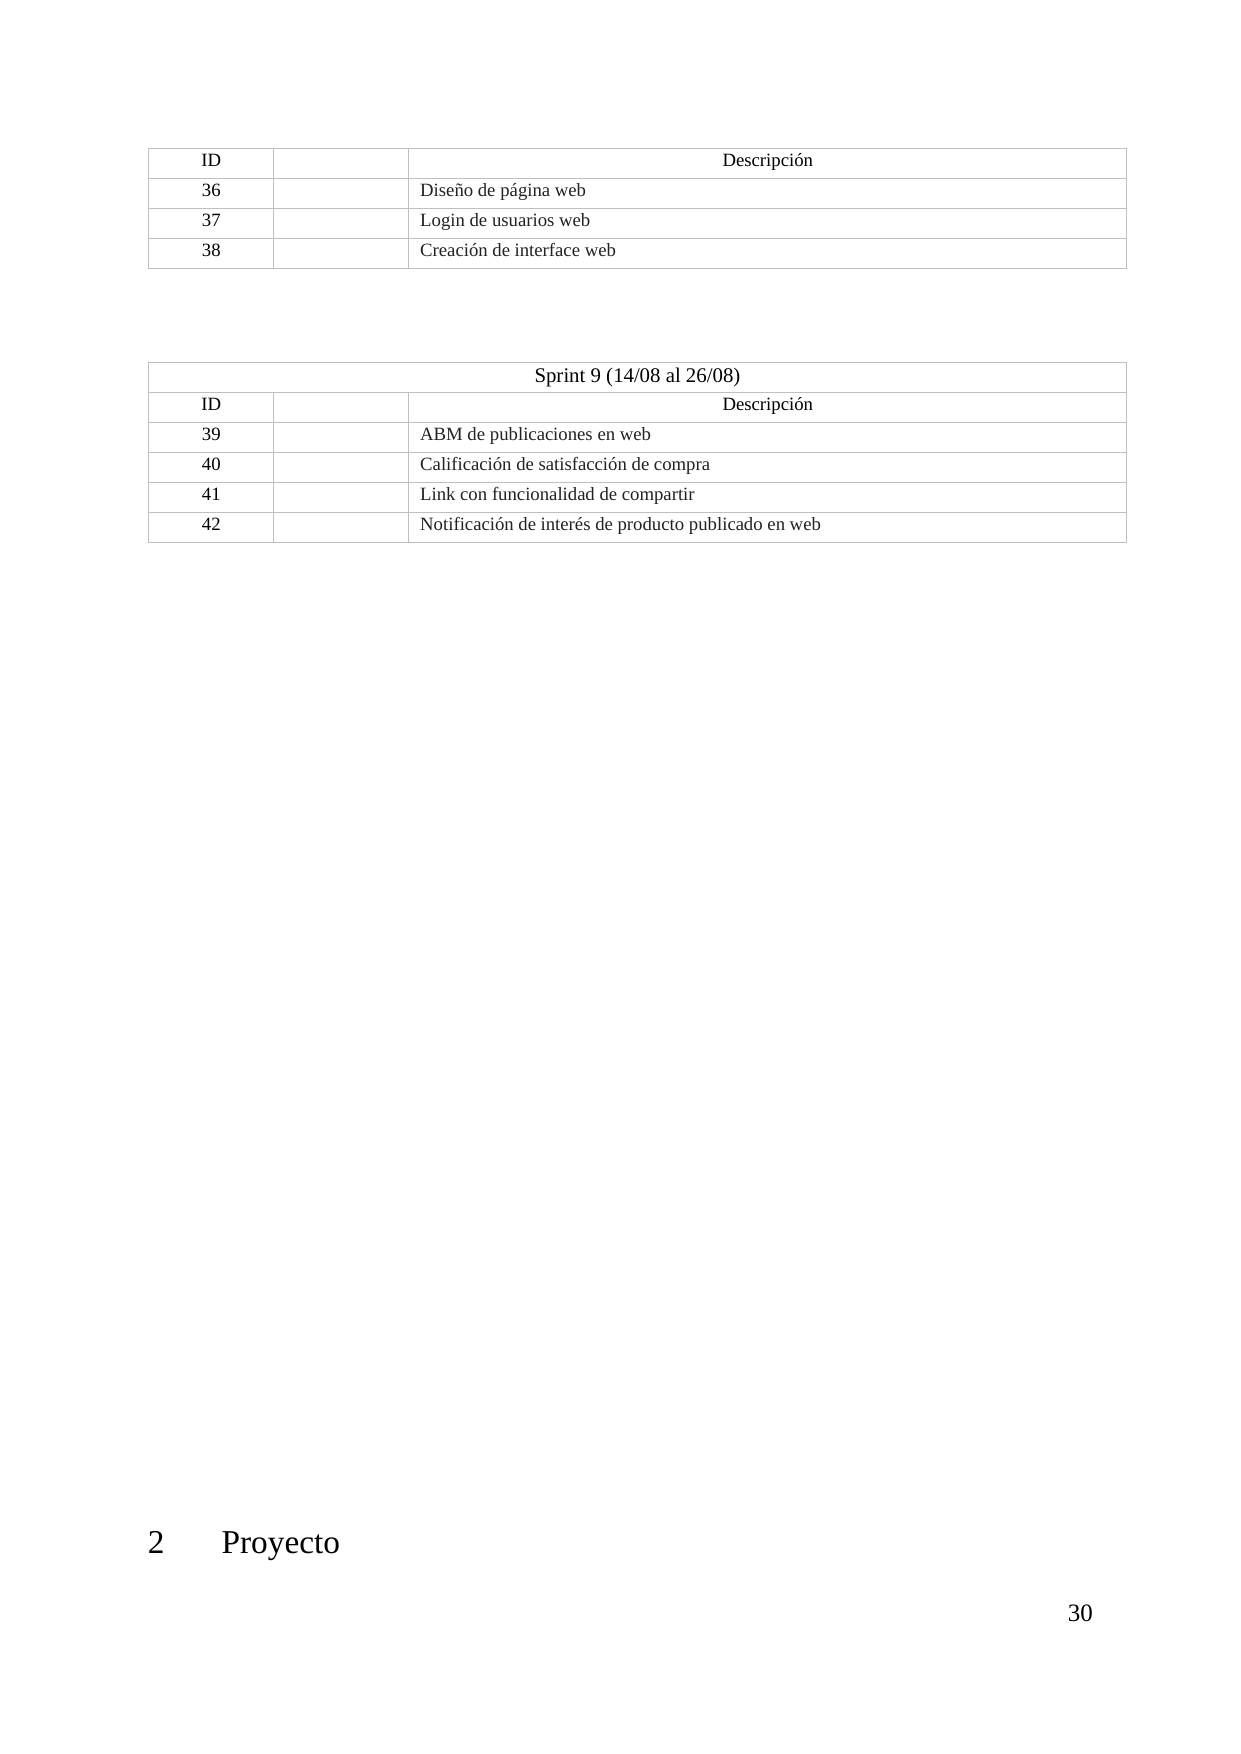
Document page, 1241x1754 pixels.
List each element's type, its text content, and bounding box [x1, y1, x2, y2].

table_cell 37 [149, 209, 273, 238]
table_cell 41 [149, 483, 273, 512]
table_cell 42 [149, 513, 273, 542]
table_cell Diseño de página web [409, 179, 1126, 208]
table_cell [274, 149, 408, 178]
table_cell [274, 239, 408, 268]
table_header Sprint 9 (14/08 al 26/08) [149, 363, 1126, 392]
table_cell [274, 423, 408, 452]
table_cell Login de usuarios web [409, 209, 1126, 238]
table_cell 39 [149, 423, 273, 452]
table_cell [274, 393, 408, 422]
table_cell Descripción [409, 393, 1126, 422]
table_cell 38 [149, 239, 273, 268]
table_cell [274, 513, 408, 542]
table_cell Calificación de satisfacción de compra [409, 453, 1126, 482]
table_cell ID [149, 149, 273, 178]
text 2 Proyecto [148, 1523, 1092, 1561]
table_cell ABM de publicaciones en web [409, 423, 1126, 452]
table_cell [274, 209, 408, 238]
table_cell Descripción [409, 149, 1126, 178]
table_cell [274, 483, 408, 512]
table_cell [274, 179, 408, 208]
table_cell ID [149, 393, 273, 422]
table_cell 40 [149, 453, 273, 482]
table_cell 36 [149, 179, 273, 208]
table_cell Creación de interface web [409, 239, 1126, 268]
table_cell Notificación de interés de producto publicado en web [409, 513, 1126, 542]
table_cell Link con funcionalidad de compartir [409, 483, 1126, 512]
table_cell [274, 453, 408, 482]
